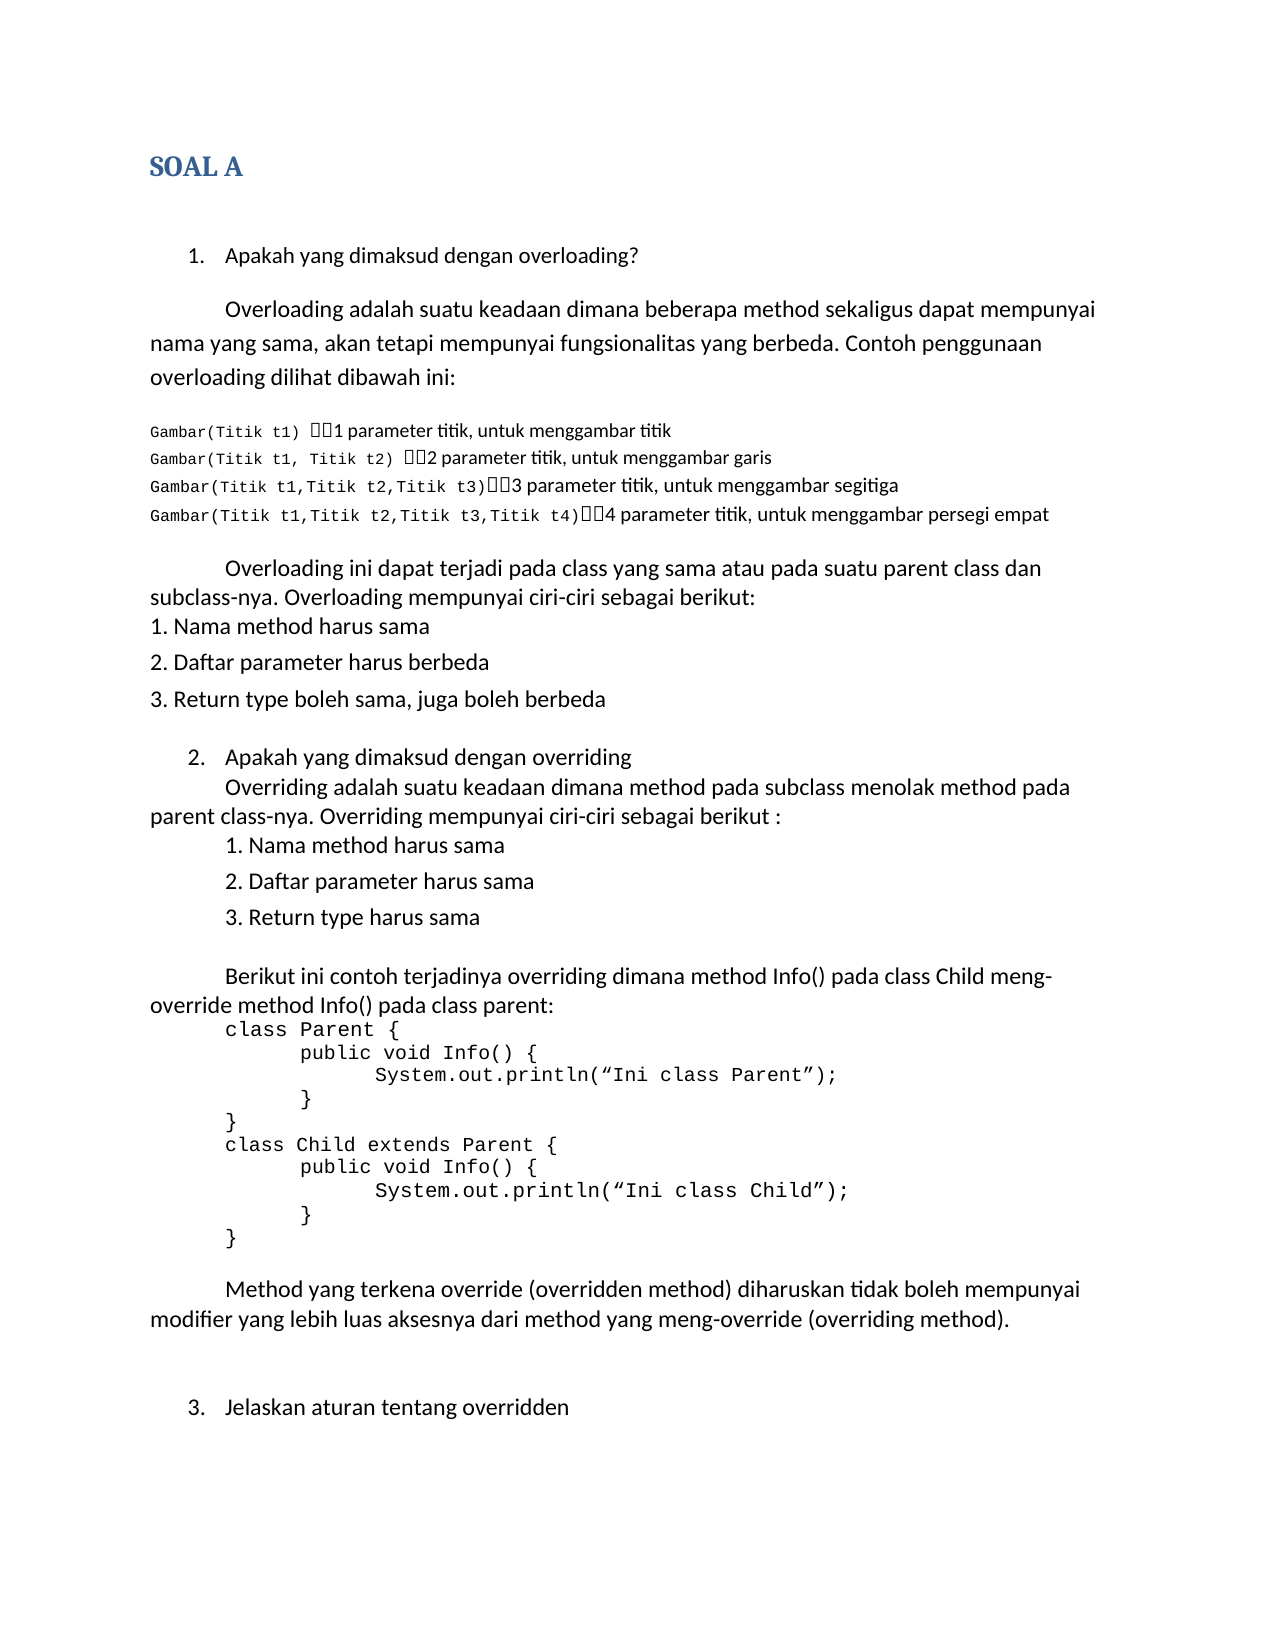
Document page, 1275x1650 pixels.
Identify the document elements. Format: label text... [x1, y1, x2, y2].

text Gambar(Titik t1) 1 parameter titik, untuk menggambar titik [150, 416, 1125, 443]
text public void Info() { [225, 1157, 1125, 1180]
text Overloading adalah suatu keadaan dimana beberapa method sekaligus dapat mempunyai nama yang sama, akan tetapi mempunyai fungsionalitas yang berbeda. Contoh penggunaan overloading dilihat dibawah ini: [150, 294, 1125, 391]
text 2. Daftar parameter harus berbeda [150, 647, 1125, 677]
list Apakah yang dimaksud dengan overloading? [187, 242, 1125, 269]
text System.out.println(“Ini class Child”); [300, 1180, 1125, 1203]
text } [225, 1111, 1125, 1135]
text class Child extends Parent { [225, 1135, 1125, 1157]
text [150, 1274, 1125, 1333]
text } [225, 1088, 1125, 1111]
text Overriding adalah suatu keadaan dimana method pada subclass menolak method pada parent class-nya. Overriding mempunyai ciri-ciri sebagai berikut : [150, 772, 1125, 830]
text Gambar(Titik t1,Titik t2,Titik t3)3 parameter titik, untuk menggambar segitiga [150, 470, 1125, 499]
text System.out.println(“Ini class Parent”); [300, 1065, 1125, 1088]
subtitle SOAL A [150, 150, 1125, 183]
text } [225, 1227, 1125, 1251]
text class Parent { [225, 1019, 1125, 1043]
list Jelaskan aturan tentang overridden [187, 1392, 1125, 1421]
text 3. Return type boleh sama, juga boleh berbeda [150, 684, 1125, 713]
text Berikut ini contoh terjadinya overriding dimana method Info() pada class Child meng-override method Info() pada class parent: [150, 961, 1125, 1019]
text Overloading ini dapat terjadi pada class yang sama atau pada suatu parent class dan subclass-nya. Overloading mempunyai ciri-ciri sebagai berikut: [150, 553, 1125, 611]
text 2. Daftar parameter harus sama [225, 866, 1125, 896]
text Gambar(Titik t1,Titik t2,Titik t3,Titik t4)4 parameter titik, untuk menggambar persegi empat [150, 499, 1125, 527]
text public void Info() { [225, 1043, 1125, 1065]
list Apakah yang dimaksud dengan overriding [187, 742, 1125, 772]
text } [225, 1203, 1125, 1227]
text 3. Return type harus sama [225, 902, 1125, 932]
text Gambar(Titik t1, Titik t2) 2 parameter titik, untuk menggambar garis [150, 443, 1125, 470]
text 1. Nama method harus sama [150, 611, 1125, 640]
text 1. Nama method harus sama [225, 830, 1125, 859]
